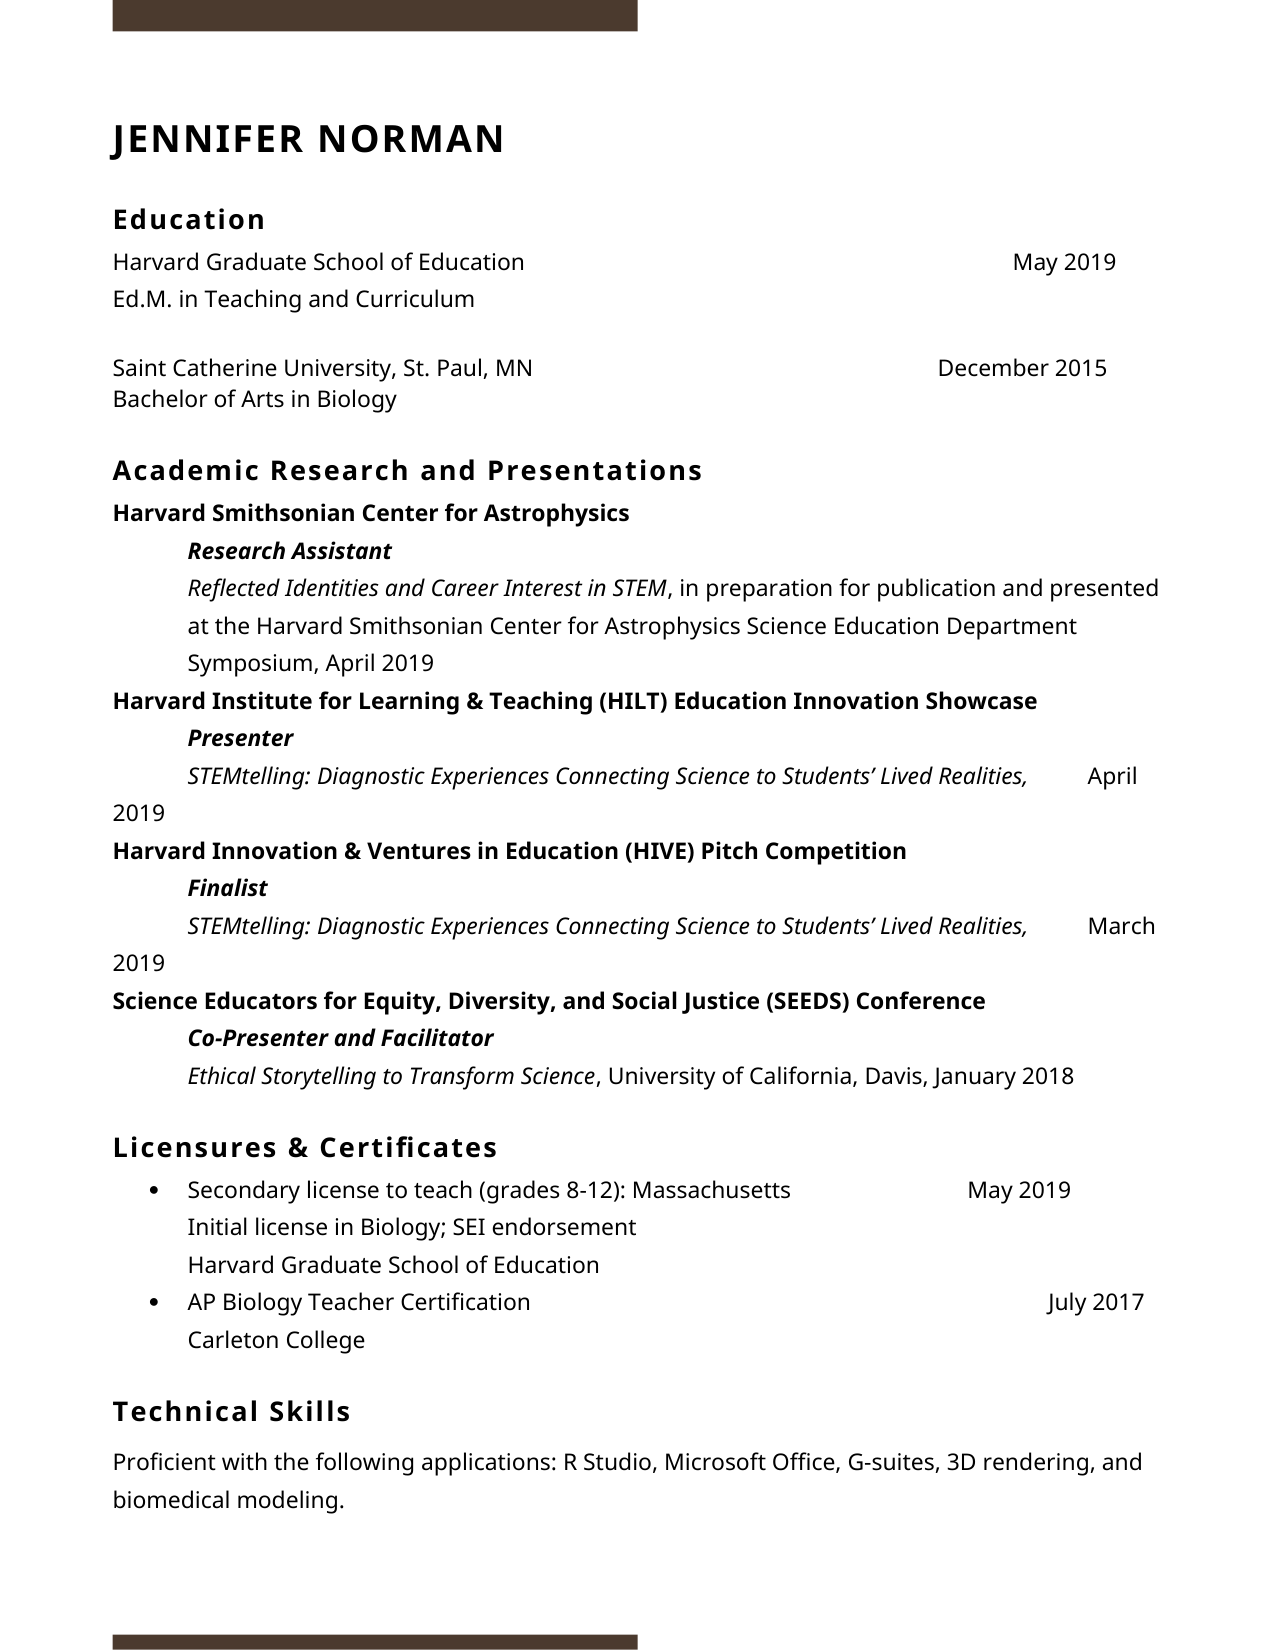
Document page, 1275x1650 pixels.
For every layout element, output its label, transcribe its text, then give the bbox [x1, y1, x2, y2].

list Carleton College [187, 1323, 1162, 1355]
text Harvard Smithsonian Center for Astrophysics [112, 497, 1162, 528]
text Science Educators for Equity, Diversity, and Social Justice (SEEDS) Conference [112, 984, 1162, 1016]
subtitle Technical Skills [112, 1392, 1162, 1429]
text Jennifer Norman [112, 112, 1162, 163]
text Finalist [112, 872, 1162, 903]
text Harvard Graduate School of Education May 2019 Ed.M. in Teaching and Curriculum [112, 246, 1162, 314]
list AP Biology Teacher Certification July 2017 [150, 1286, 1162, 1317]
text Bachelor of Arts in Biology [112, 383, 1162, 414]
text Harvard Institute for Learning & Teaching (HILT) Education Innovation Showcase [112, 684, 1162, 716]
text Co-Presenter and Facilitator [112, 1022, 1162, 1053]
text Ethical Storytelling to Transform Science, University of California, Davis, January 2018 [112, 1059, 1162, 1091]
text Harvard Graduate School of Education [187, 1248, 1162, 1280]
text Presenter [112, 722, 1162, 753]
text Research Assistant [112, 534, 1162, 566]
text Initial license in Biology; SEI endorsement [187, 1211, 1162, 1242]
subtitle Licensures & Certificates [112, 1128, 1162, 1165]
text Harvard Innovation & Ventures in Education (HIVE) Pitch Competition [112, 834, 1162, 866]
subtitle Academic Research and Presentations [112, 452, 1162, 489]
text STEMtelling: Diagnostic Experiences Connecting Science to Students’ Lived Realities, April 2019 [112, 759, 1162, 828]
list Secondary license to teach (grades 8-12): Massachusetts May 2019 [150, 1173, 1162, 1205]
text Saint Catherine University, St. Paul, MN December 2015 [112, 352, 1162, 383]
text STEMtelling: Diagnostic Experiences Connecting Science to Students’ Lived Realities, March 2019 [112, 909, 1162, 978]
subtitle Education [112, 200, 1162, 237]
subtitle Proficient with the following applications: R Studio, Microsoft Office, G-suites, 3D rendering, and biomedical modeling. [112, 1446, 1162, 1515]
text Reflected Identities and Career Interest in STEM, in preparation for publication and presented at the Harvard Smithsonian Center for Astrophysics Science Education Department Symposium, April 2019 [187, 572, 1162, 678]
